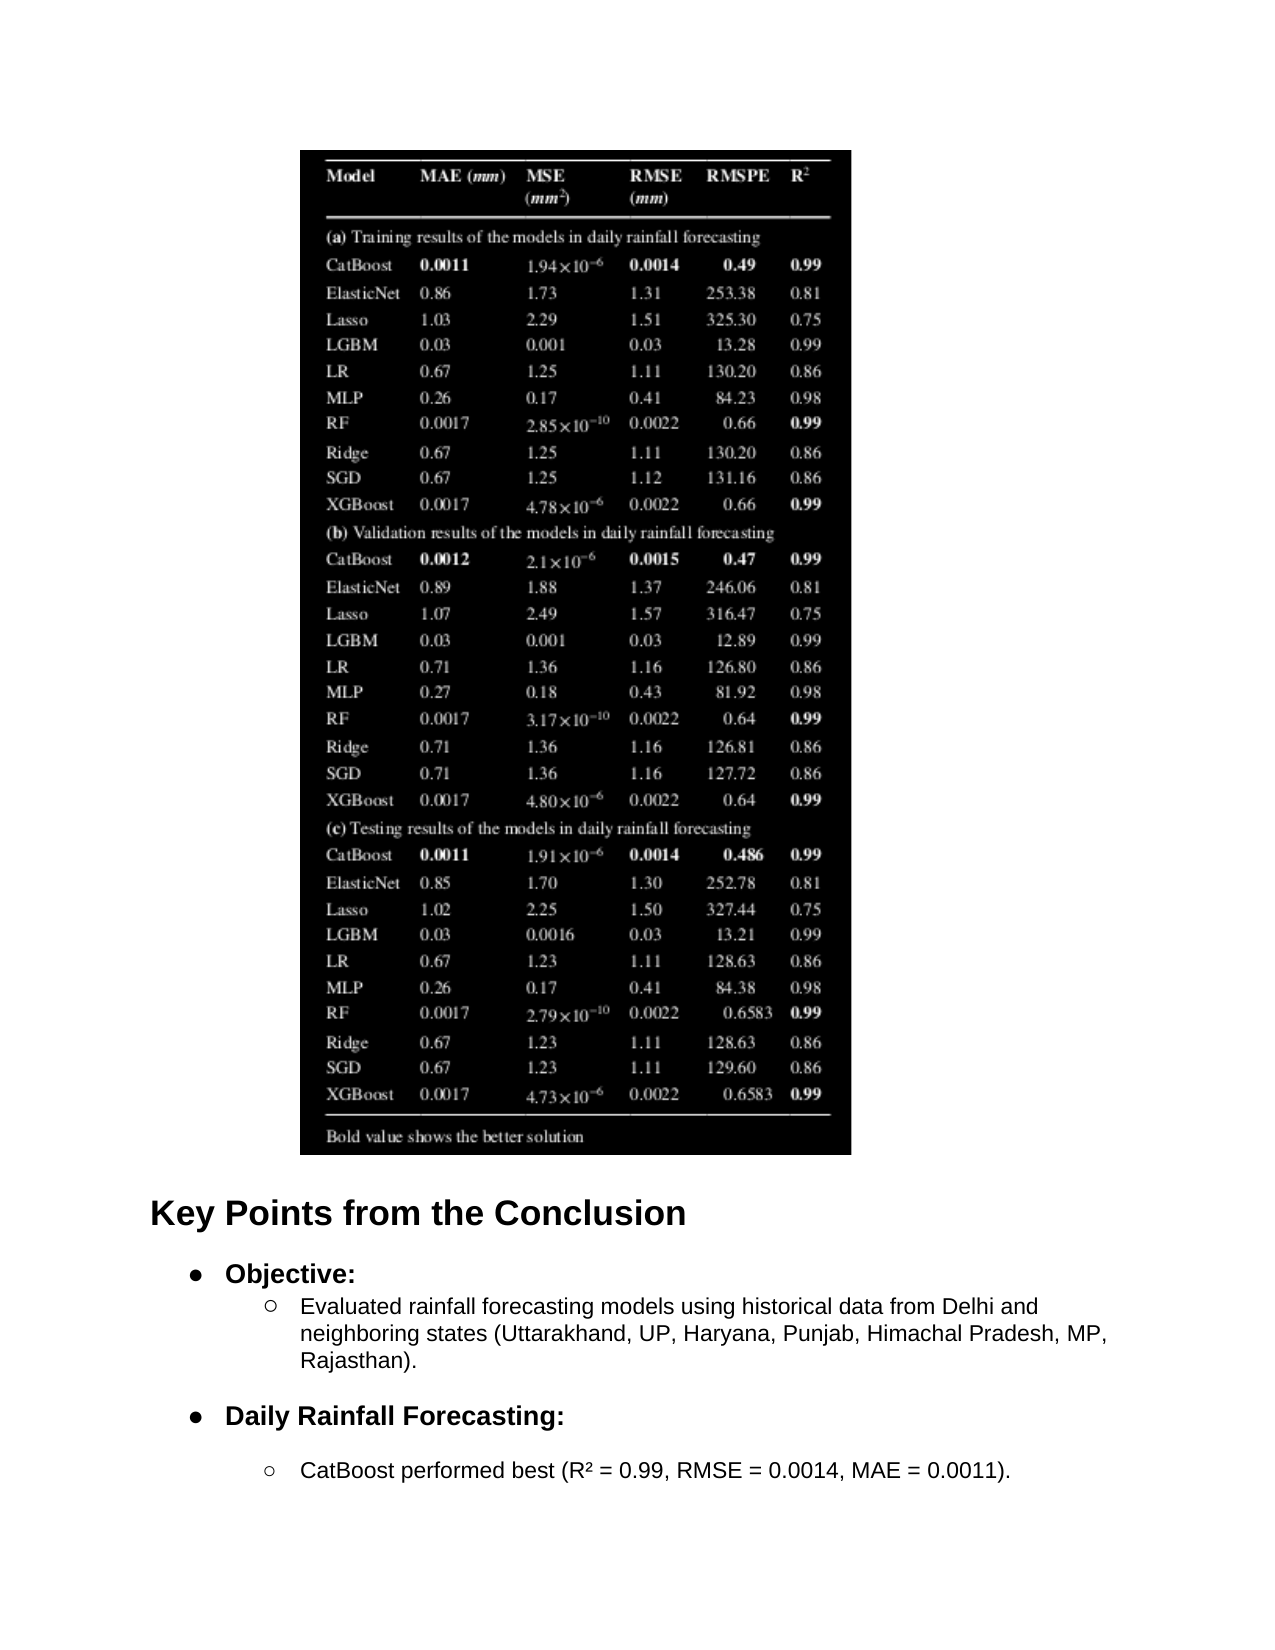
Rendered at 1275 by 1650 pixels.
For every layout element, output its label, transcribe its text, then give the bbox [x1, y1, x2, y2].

list Objective: [187, 1258, 1125, 1289]
list CatBoost performed best (R² = 0.99, RMSE = 0.0014, MAE = 0.0011). [262, 1457, 1125, 1483]
list Evaluated rainfall forecasting models using historical data from Delhi and neighboring states (Uttarakhand, UP, Haryana, Punjab, Himachal Pradesh, MP, Rajasthan). [262, 1289, 1125, 1399]
subtitle Key Points from the Conclusion [150, 1192, 1125, 1233]
picture [300, 150, 852, 1155]
list Daily Rainfall Forecasting: [187, 1399, 1125, 1457]
